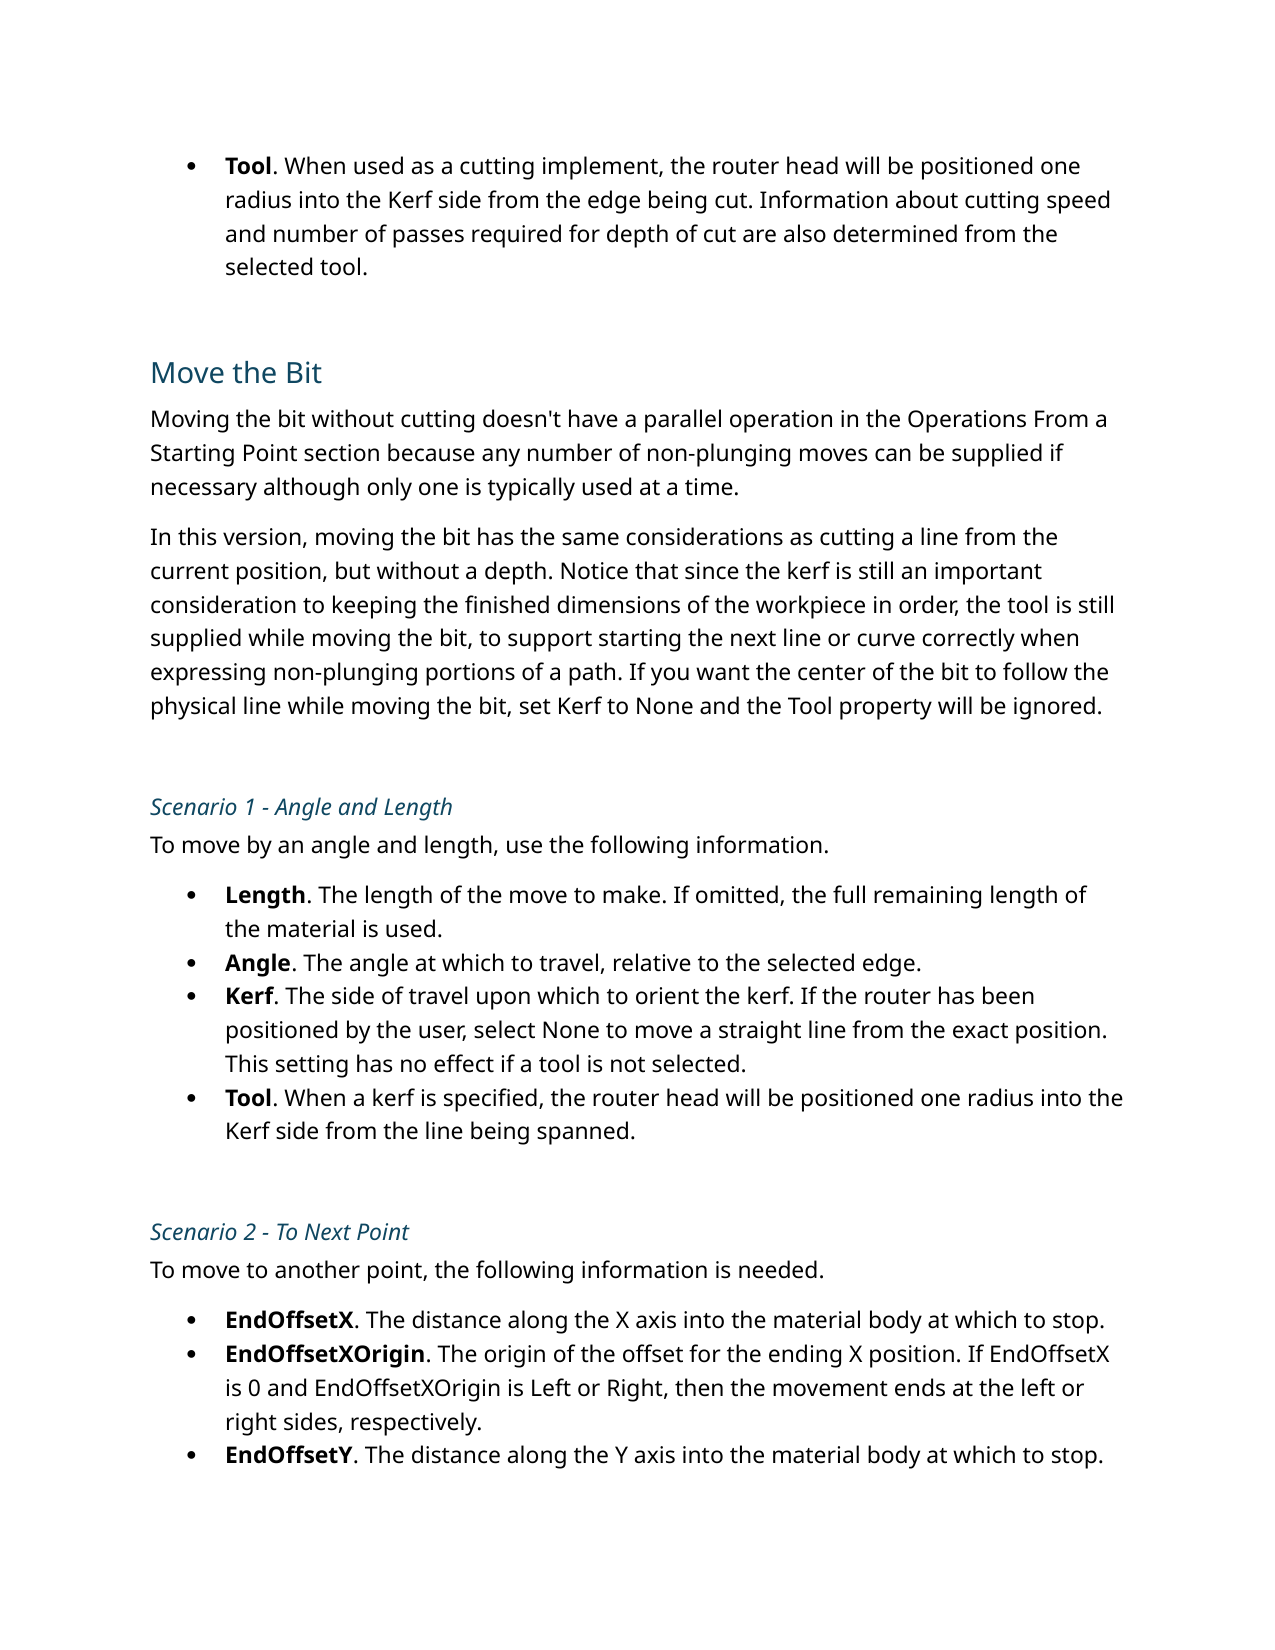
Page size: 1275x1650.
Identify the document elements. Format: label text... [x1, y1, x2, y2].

text To move to another point, the following information is needed. [150, 1254, 1125, 1285]
list EndOffsetXOrigin. The origin of the offset for the ending X position. If EndOffsetX is 0 and EndOffsetXOrigin is Left or Right, then the movement ends at the left or right sides, respectively. [187, 1338, 1125, 1437]
list EndOffsetX. The distance along the X axis into the material body at which to stop. [187, 1304, 1125, 1336]
text In this version, moving the bit has the same considerations as cutting a line from the current position, but without a depth. Notice that since the kerf is still an important consideration to keeping the finished dimensions of the workpiece in order, the tool is still supplied while moving the bit, to support starting the next line or curve correctly when expressing non-plunging portions of a path. If you want the center of the bit to follow the physical line while moving the bit, set Kerf to None and the Tool property will be ignored. [150, 521, 1125, 721]
list Tool. When used as a cutting implement, the router head will be positioned one radius into the Kerf side from the edge being cut. Information about cutting speed and number of passes required for depth of cut are also determined from the selected tool. [187, 150, 1125, 282]
list Length. The length of the move to make. If omitted, the full remaining length of the material is used. [187, 879, 1125, 944]
list Angle. The angle at which to travel, relative to the selected edge. [187, 947, 1125, 978]
list EndOffsetY. The distance along the Y axis into the material body at which to stop. [187, 1439, 1125, 1471]
list Tool. When a kerf is specified, the router head will be positioned one radius into the Kerf side from the line being spanned. [187, 1082, 1125, 1147]
list Kerf. The side of travel upon which to orient the kerf. If the router has been positioned by the user, select None to move a straight line from the exact position. This setting has no effect if a tool is not selected. [187, 980, 1125, 1079]
text To move by an angle and length, use the following information. [150, 829, 1125, 860]
subtitle Scenario 1 - Angle and Length [150, 791, 1125, 822]
subtitle Scenario 2 - To Next Point [150, 1216, 1125, 1247]
subtitle Move the Bit [150, 352, 1125, 392]
text Moving the bit without cutting doesn't have a parallel operation in the Operations From a Starting Point section because any number of non-plunging moves can be supplied if necessary although only one is typically used at a time. [150, 403, 1125, 502]
